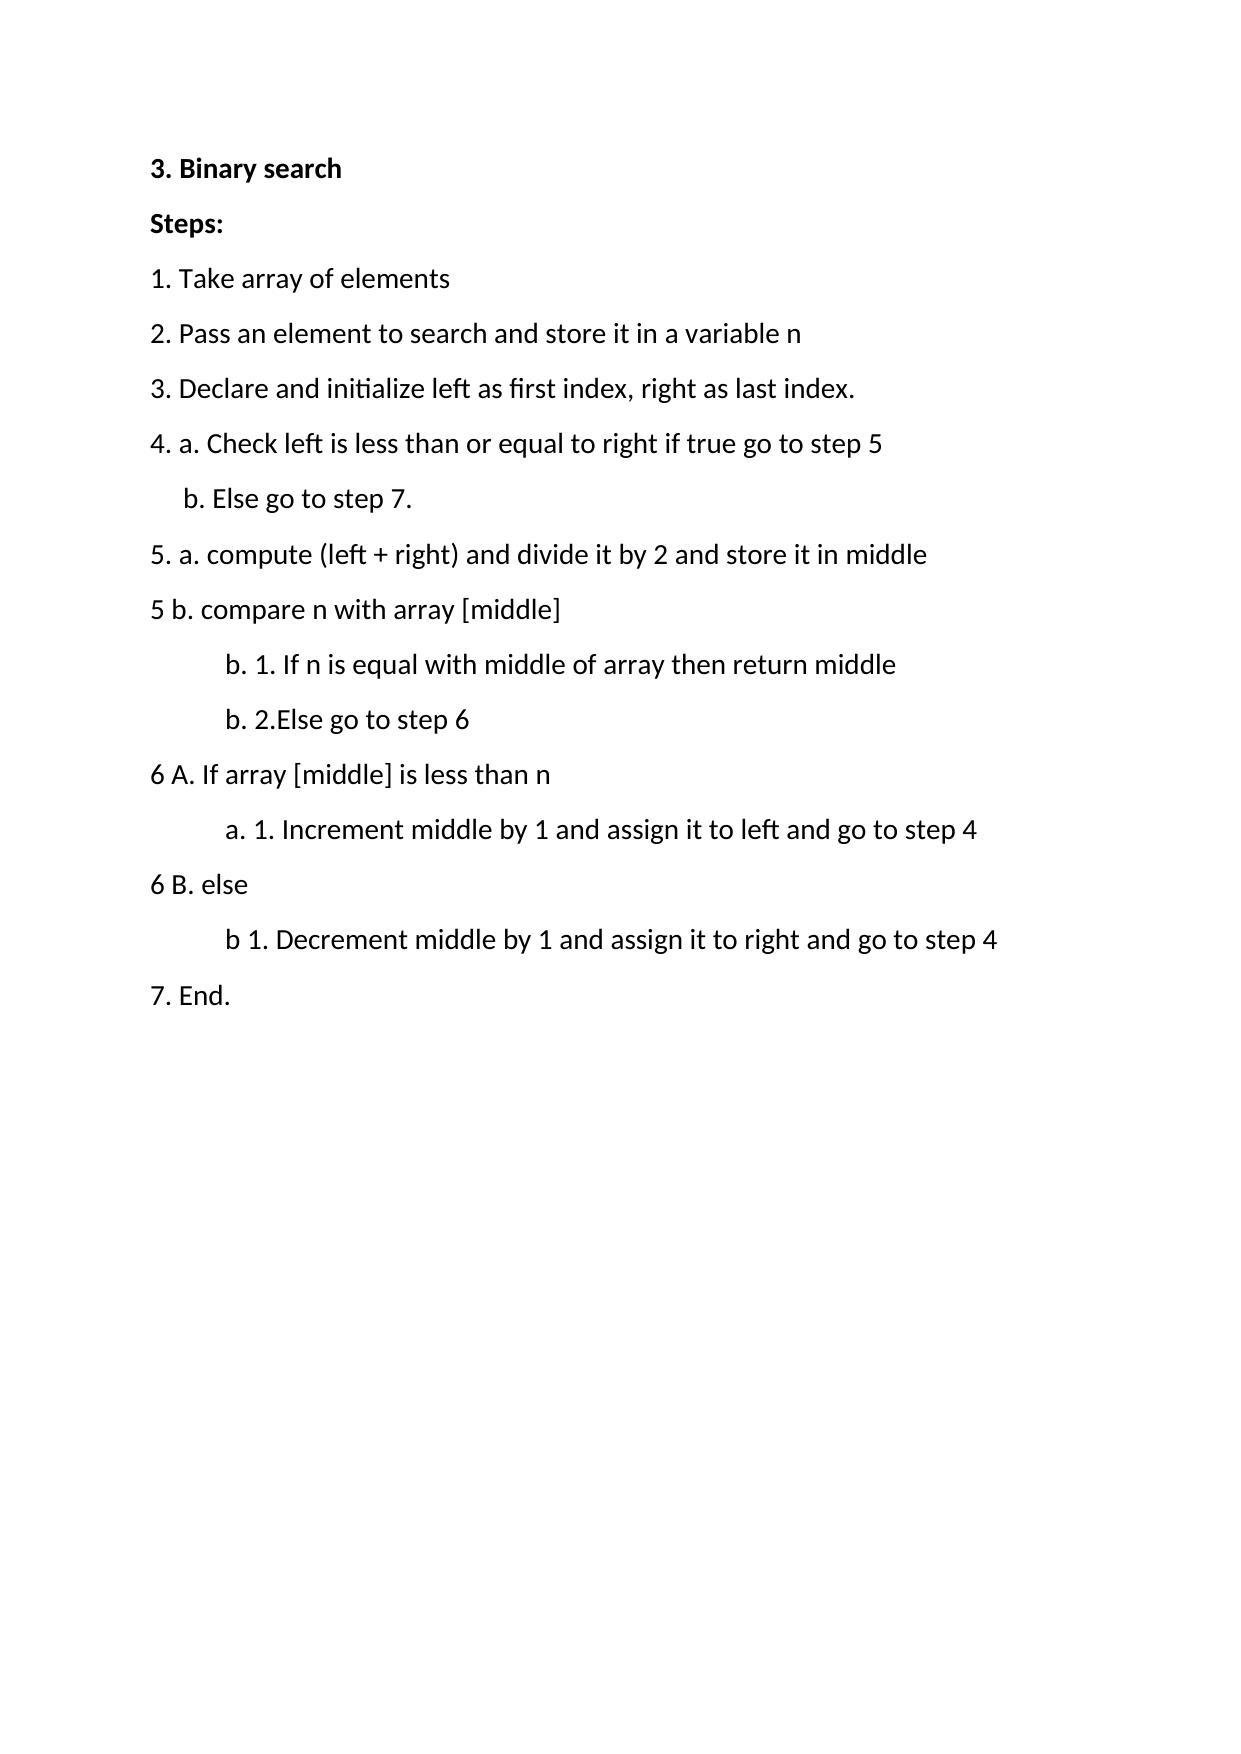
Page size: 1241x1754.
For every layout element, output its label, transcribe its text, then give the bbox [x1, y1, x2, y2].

text a. 1. Increment middle by 1 and assign it to left and go to step 4 [150, 811, 1090, 847]
text 3. Binary search [150, 150, 1090, 186]
text 2. Pass an element to search and store it in a variable n [150, 315, 1090, 351]
text b. Else go to step 7. [150, 481, 1090, 516]
text 3. Declare and initialize left as first index, right as last index. [150, 370, 1090, 406]
text 6 A. If array [middle] is less than n [150, 756, 1090, 792]
text b. 2.Else go to step 6 [150, 701, 1090, 737]
text b 1. Decrement middle by 1 and assign it to right and go to step 4 [150, 921, 1090, 957]
text 5. a. compute (left + right) and divide it by 2 and store it in middle [150, 536, 1090, 571]
text 7. End. [150, 977, 1090, 1012]
text Steps: [150, 205, 1090, 241]
text 1. Take array of elements [150, 260, 1090, 296]
text 6 B. else [150, 866, 1090, 902]
text 4. a. Check left is less than or equal to right if true go to step 5 [150, 426, 1090, 461]
text b. 1. If n is equal with middle of array then return middle [150, 646, 1090, 682]
text 5 b. compare n with array [middle] [150, 591, 1090, 626]
